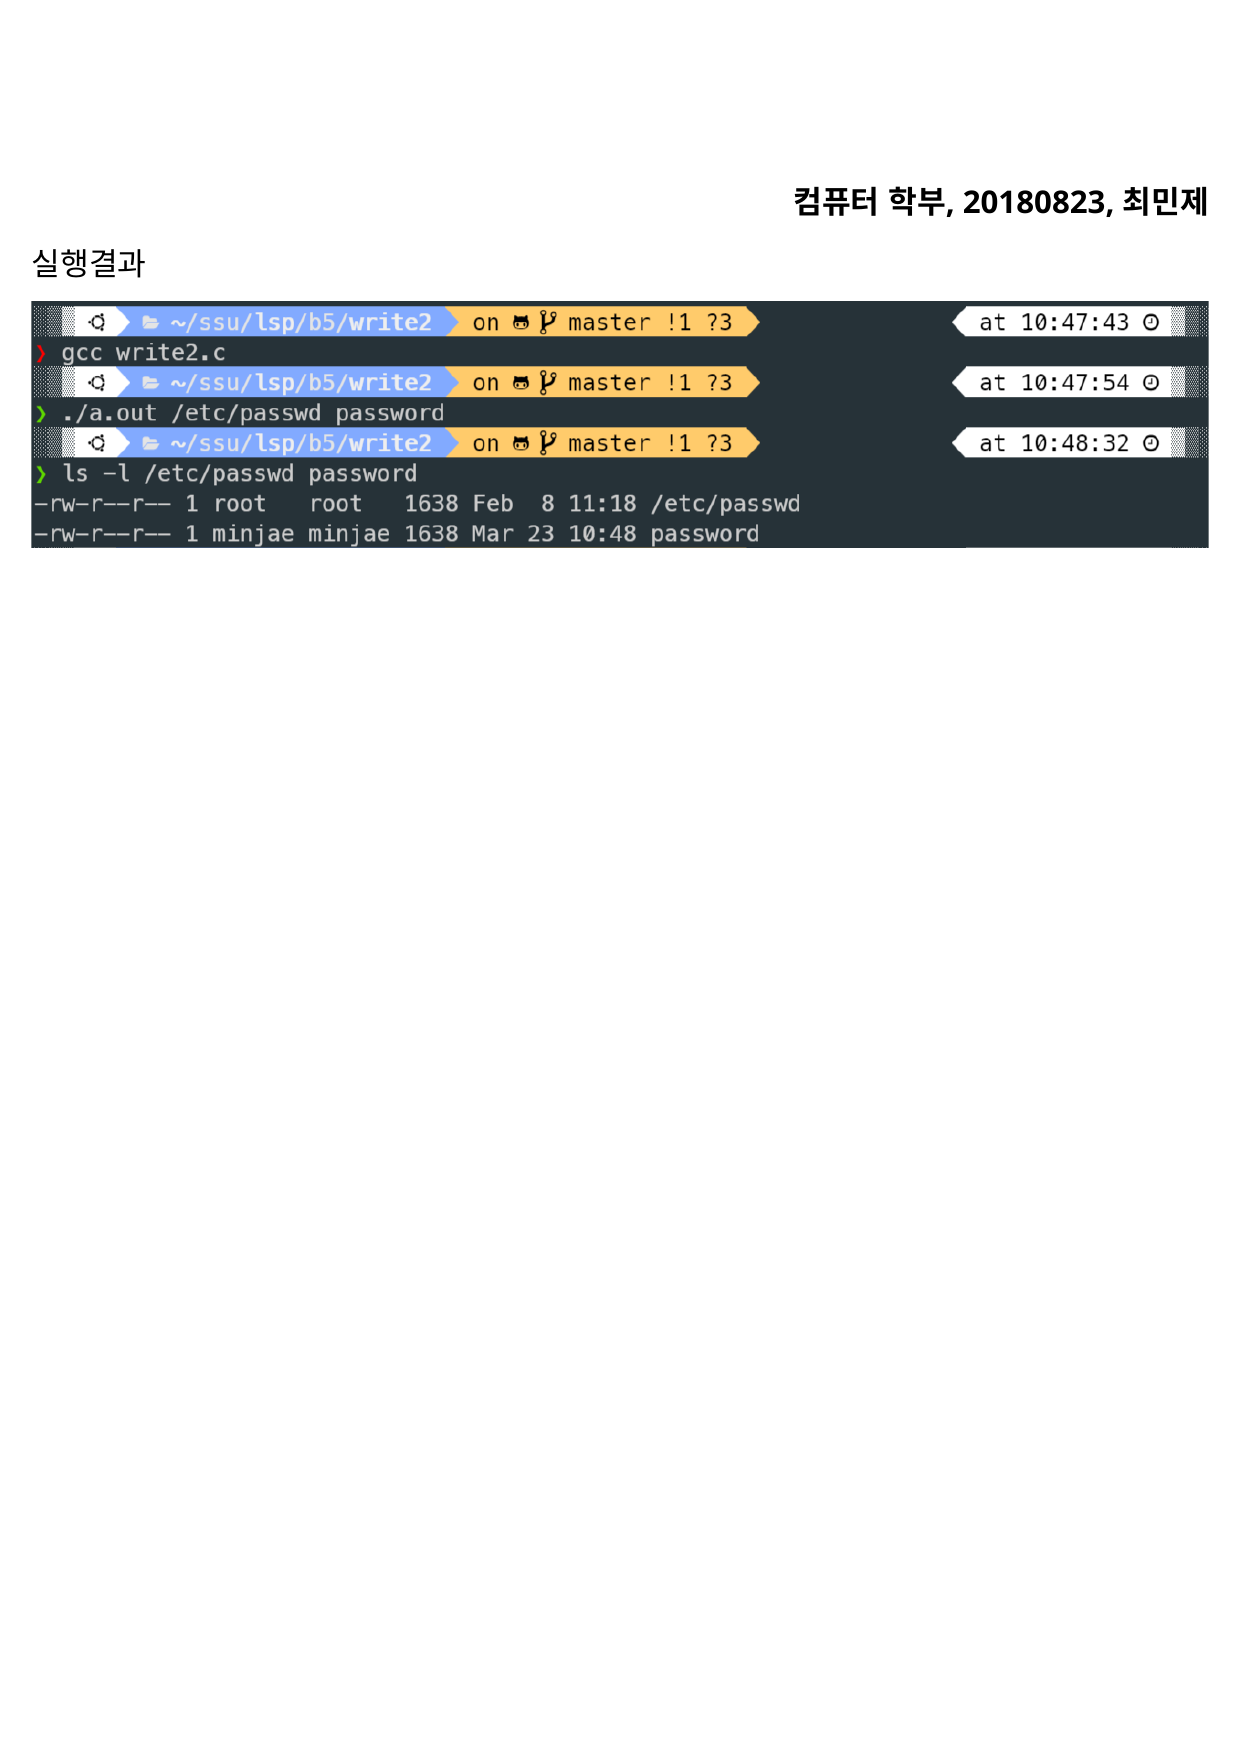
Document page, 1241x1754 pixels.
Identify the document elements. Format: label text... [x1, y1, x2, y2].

picture [31, 301, 1209, 548]
text 컴퓨터 학부, 20180823, 최민제 [31, 177, 1209, 223]
text 실행결과 [31, 239, 1209, 284]
